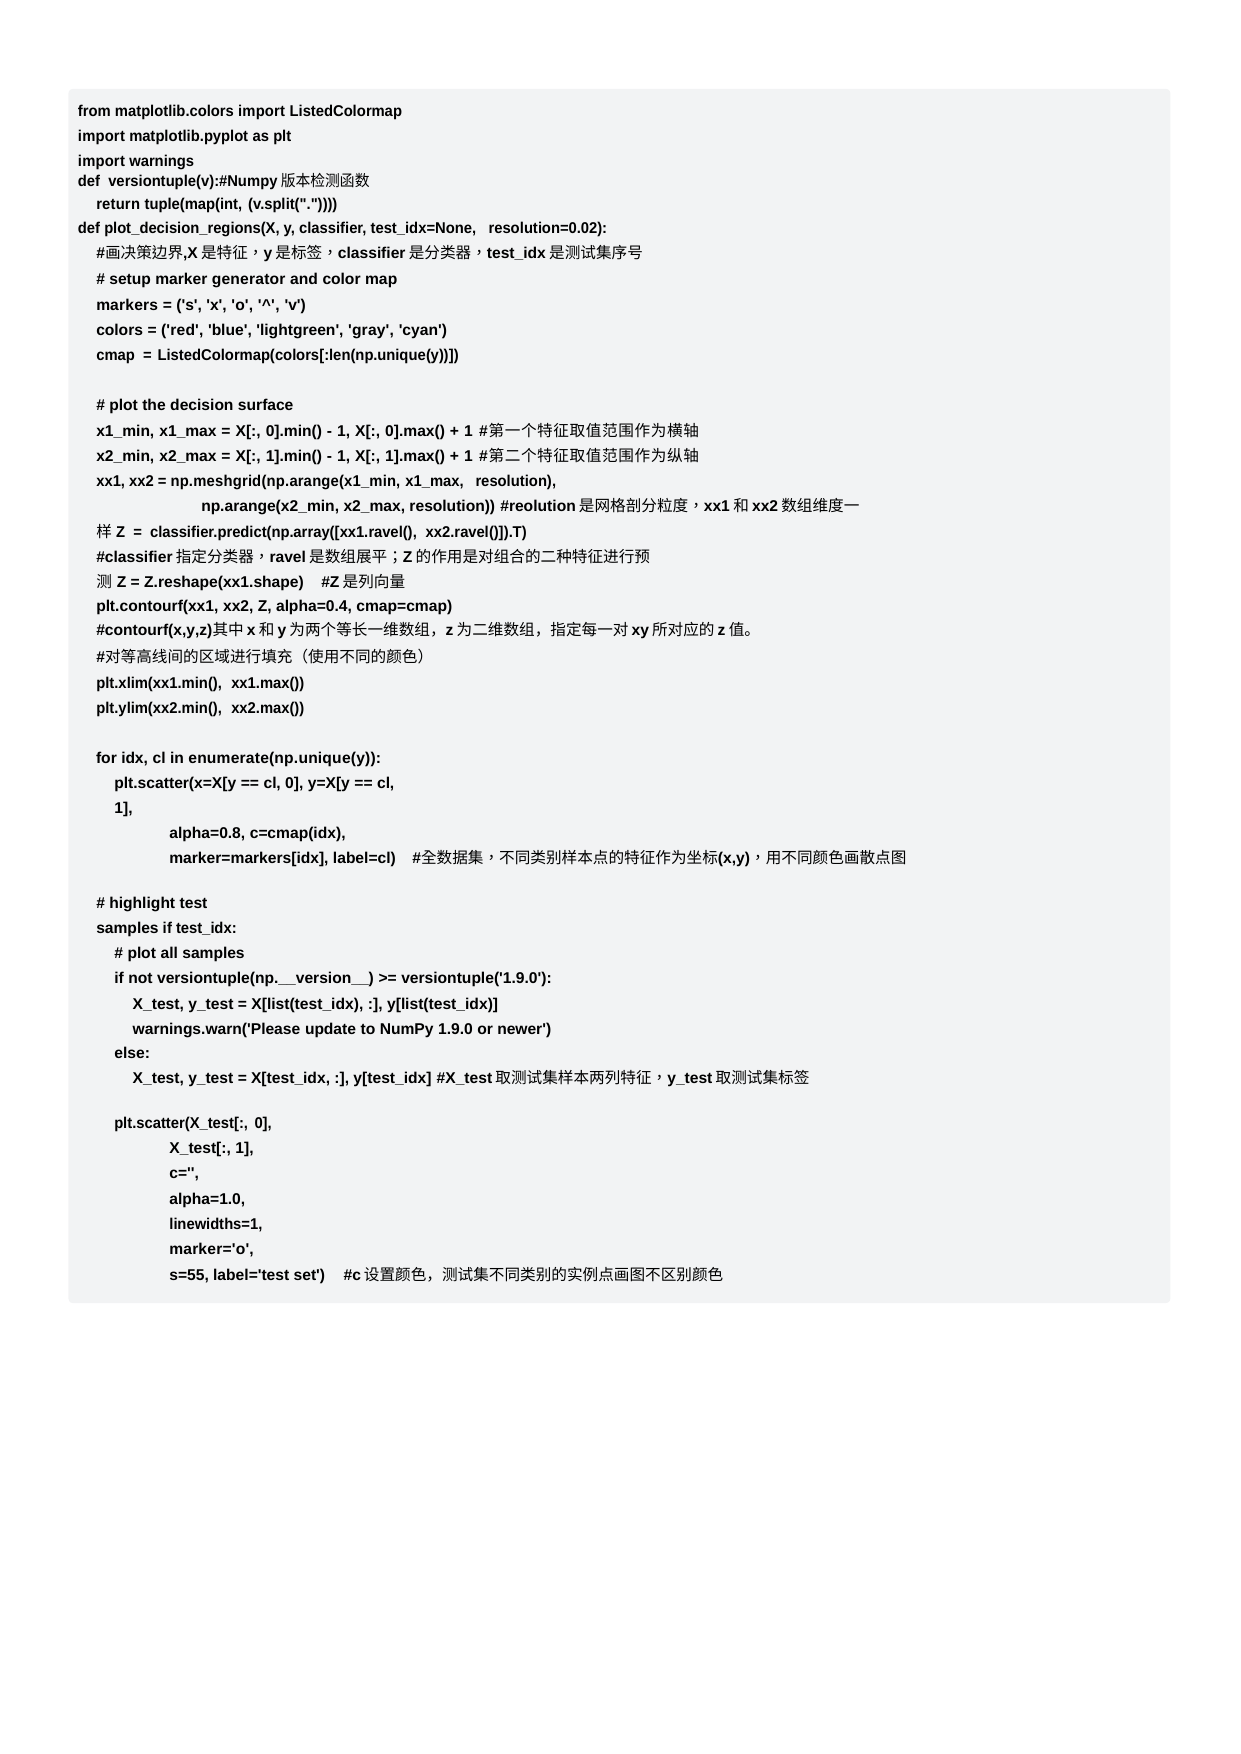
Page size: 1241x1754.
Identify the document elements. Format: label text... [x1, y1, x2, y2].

text colors = ('red', 'blue', 'lightgreen', 'gray', 'cyan') cmap = ListedColormap(colors[:len(np.unique(y))]) [96, 321, 477, 364]
text for idx, cl in enumerate(np.unique(y)): plt.scatter(x=X[y == cl, 0], y=X[y == cl, 1], [96, 749, 410, 817]
text def plot_decision_regions(X, y, classifier, test_idx=None, resolution=0.02): [78, 220, 1031, 237]
text # plot the decision surface [96, 396, 1198, 414]
text def versiontuple(v):#Numpy版本检测函数 return tuple(map(int, (v.split(".")))) [78, 169, 410, 213]
text alpha=0.8, c=cmap(idx), [169, 825, 1031, 842]
text #contourf(x,y,z)其中x和y为两个等长⼀维数组，z为⼆维数组，指定每⼀对xy所对应的z值。 [96, 615, 1198, 641]
text plt.ylim(xx2.min(), xx2.max()) [96, 698, 1198, 717]
text from matplotlib.colors import ListedColormap import matplotlib.pyplot as plt [78, 102, 410, 145]
text # highlight test samples if test_idx: [96, 893, 273, 937]
text import warnings [78, 152, 1031, 169]
text np.arange(x2_min, x2_max, resolution)) #reolution是⽹格剖分粒度，xx1和xx2数组维度⼀样 Z = classifier.predict(np.array([xx1.ravel(), xx2.ravel()]).T) [96, 492, 870, 542]
text # setup marker generator and color map markers = ('s', 'x', 'o', '^', 'v') [96, 270, 410, 313]
text # plot all samples [114, 944, 1031, 962]
text X_test[:, 1], c='', [169, 1139, 273, 1182]
text x1_min, x1_max = X[:, 0].min() - 1, X[:, 0].max() + 1 #第⼀个特征取值范围作为横轴 x2_min, x2_max = X[:, 1].min() - 1, X[:, 1].max() + 1 #第⼆个特征取值范围作为纵轴 xx1, xx2 = np.meshgrid(np.arange(x1_min, x1_max, resolution), [96, 416, 699, 492]
text s=55, label='test set') #c设置颜⾊，测试集不同类别的实例点画图不区别颜⾊ [169, 1265, 1031, 1284]
text plt.contourf(xx1, xx2, Z, alpha=0.4, cmap=cmap) [96, 598, 1198, 615]
text plt.scatter(X_test[:, 0], [114, 1114, 1031, 1132]
text if not versiontuple(np.__version__) >= versiontuple('1.9.0'): X_test, y_test = X[list(test_idx), :], y[list(test_idx)] warnings.warn('Please update to NumPy 1.9.0 or newer') [114, 969, 592, 1038]
text #画决策边界,X是特征，y是标签，classifier是分类器，test_idx是测试集序号 [96, 237, 1198, 264]
text alpha=1.0, linewidths=1, marker='o', [169, 1190, 273, 1258]
text marker=markers[idx], label=cl) #全数据集，不同类别样本点的特征作为坐标(x,y)，⽤不同颜⾊画散点图 [169, 842, 1031, 868]
text X_test, y_test = X[test_idx, :], y[test_idx] #X_test取测试集样本两列特征，y_test取测试集标签 [114, 1062, 1031, 1089]
text #对等⾼线间的区域进⾏填充（使⽤不同的颜⾊） plt.xlim(xx1.min(), xx1.max()) [96, 643, 477, 693]
text #classifier指定分类器，ravel是数组展平；Z的作⽤是对组合的⼆种特征进⾏预测 Z = Z.reshape(xx1.shape) #Z是列向量 [96, 542, 664, 592]
text else: [114, 1045, 1031, 1062]
